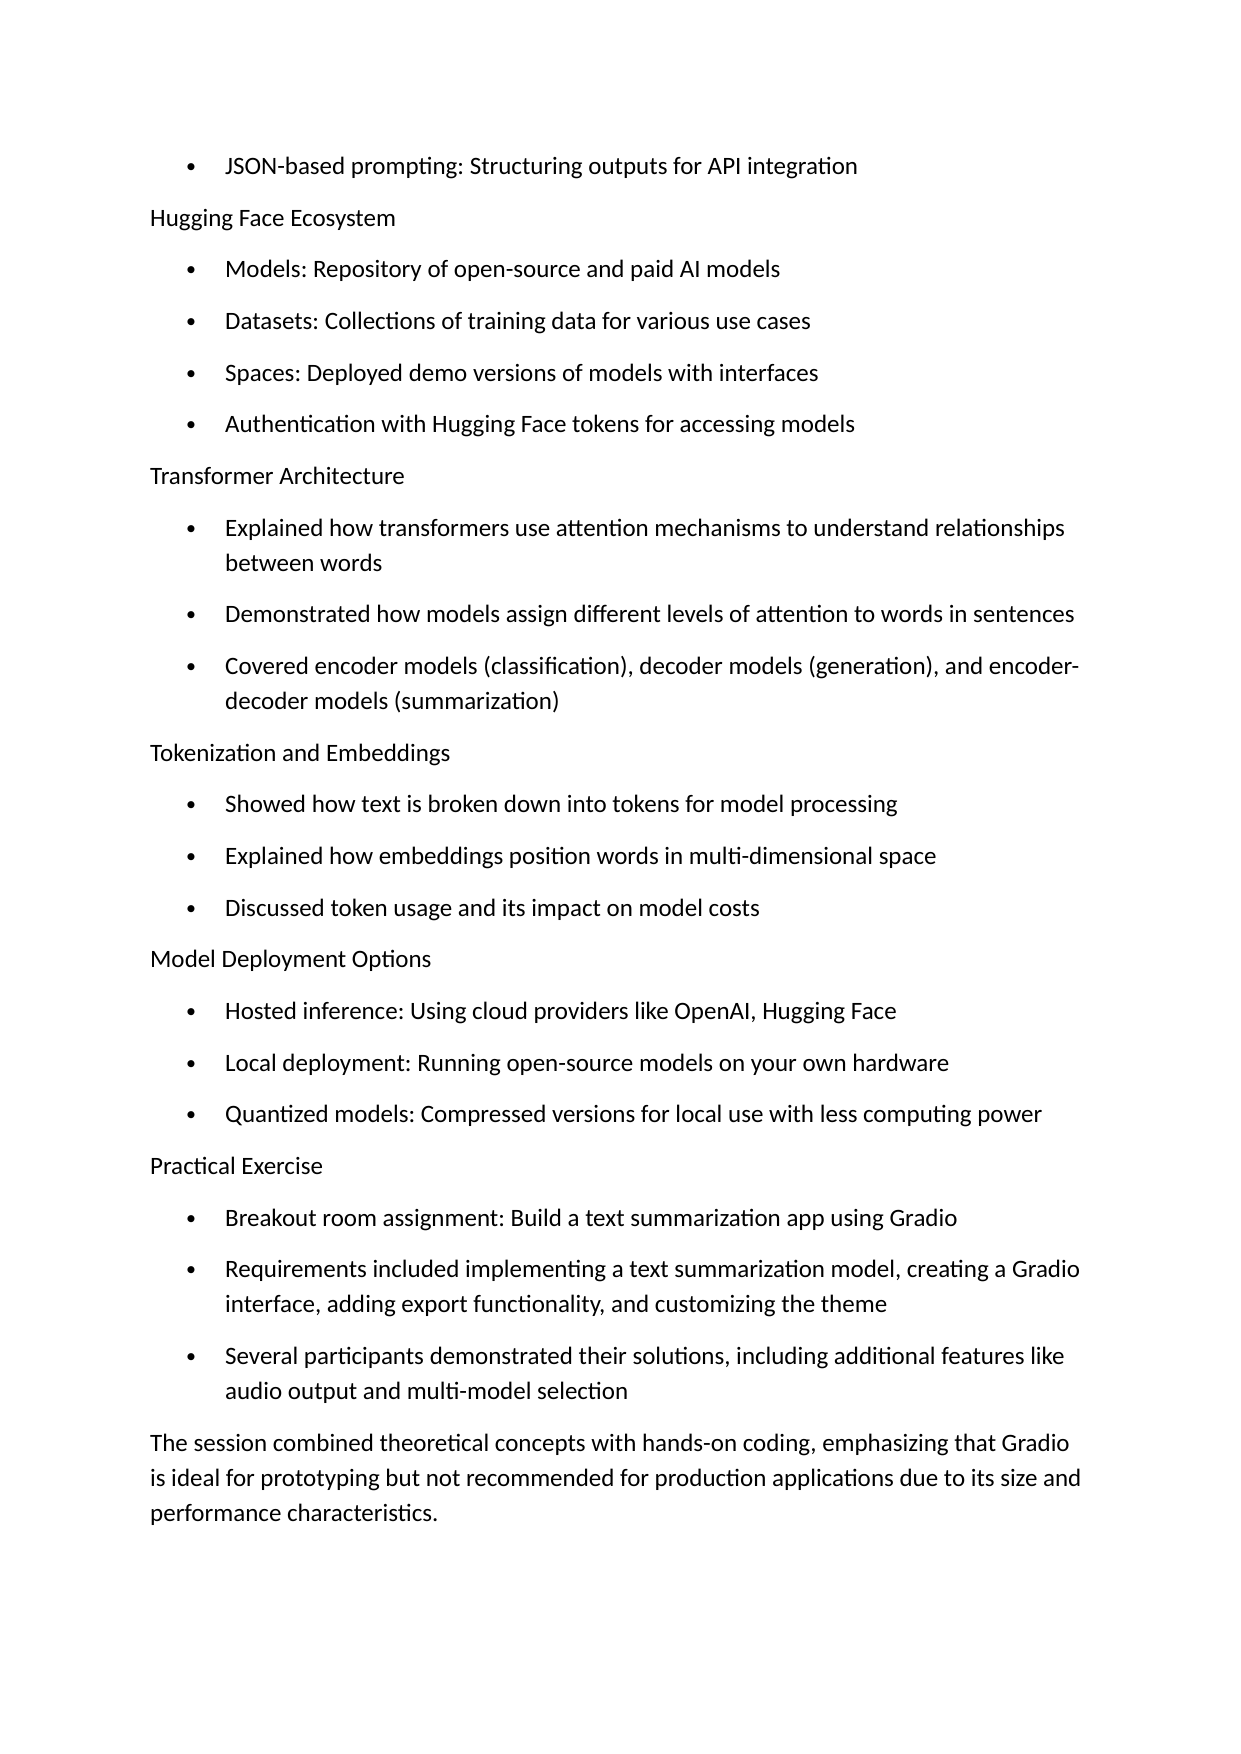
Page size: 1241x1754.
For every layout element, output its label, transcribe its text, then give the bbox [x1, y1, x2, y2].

text Tokenization and Embeddings [150, 737, 1090, 767]
text Hugging Face Ecosystem [150, 202, 1090, 232]
list Authentication with Hugging Face tokens for accessing models [187, 408, 1090, 439]
list Explained how transformers use attention mechanisms to understand relationships between words [187, 512, 1090, 577]
list JSON-based prompting: Structuring outputs for API integration [187, 150, 1090, 181]
list Quantized models: Compressed versions for local use with less computing power [187, 1098, 1090, 1129]
text The session combined theoretical concepts with hands-on coding, emphasizing that Gradio is ideal for prototyping but not recommended for production applications due to its size and performance characteristics. [150, 1427, 1090, 1527]
list Spaces: Deployed demo versions of models with interfaces [187, 357, 1090, 387]
text Model Deployment Options [150, 943, 1090, 974]
list Breakout room assignment: Build a text summarization app using Gradio [187, 1202, 1090, 1232]
list Demonstrated how models assign different levels of attention to words in sentences [187, 598, 1090, 629]
list Explained how embeddings position words in multi-dimensional space [187, 840, 1090, 871]
list Requirements included implementing a text summarization model, creating a Gradio interface, adding export functionality, and customizing the theme [187, 1253, 1090, 1319]
list Models: Repository of open-source and paid AI models [187, 253, 1090, 284]
list Covered encoder models (classification), decoder models (generation), and encoder-decoder models (summarization) [187, 650, 1090, 716]
list Datasets: Collections of training data for various use cases [187, 305, 1090, 336]
text Practical Exercise [150, 1150, 1090, 1181]
list Showed how text is broken down into tokens for model processing [187, 788, 1090, 819]
list Several participants demonstrated their solutions, including additional features like audio output and multi-model selection [187, 1340, 1090, 1406]
list Hosted inference: Using cloud providers like OpenAI, Hugging Face [187, 995, 1090, 1026]
list Discussed token usage and its impact on model costs [187, 892, 1090, 922]
list Local deployment: Running open-source models on your own hardware [187, 1047, 1090, 1077]
text Transformer Architecture [150, 460, 1090, 491]
